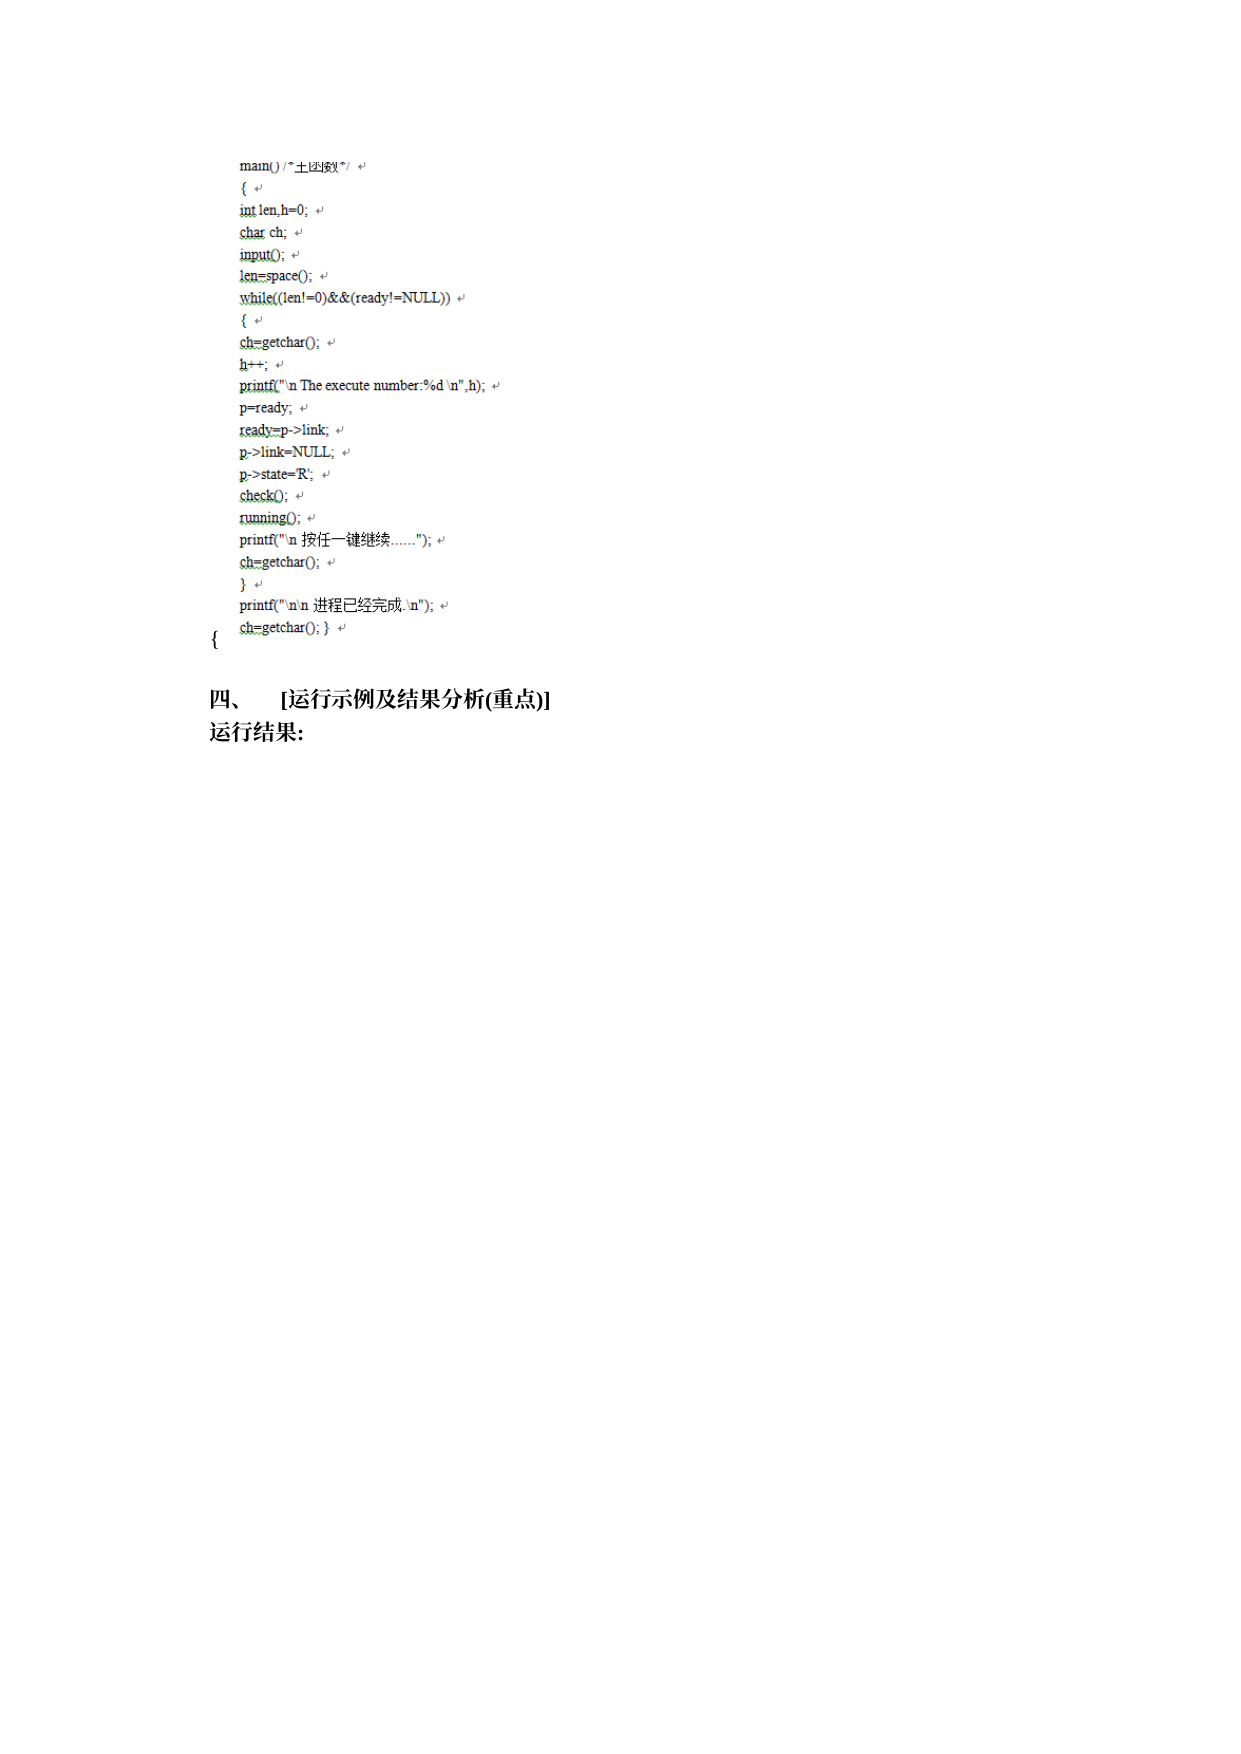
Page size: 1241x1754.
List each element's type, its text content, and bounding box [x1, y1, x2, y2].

list [运行示例及结果分析(重点)] [209, 682, 1053, 714]
picture [225, 162, 609, 647]
list 运行结果: [209, 714, 1053, 747]
